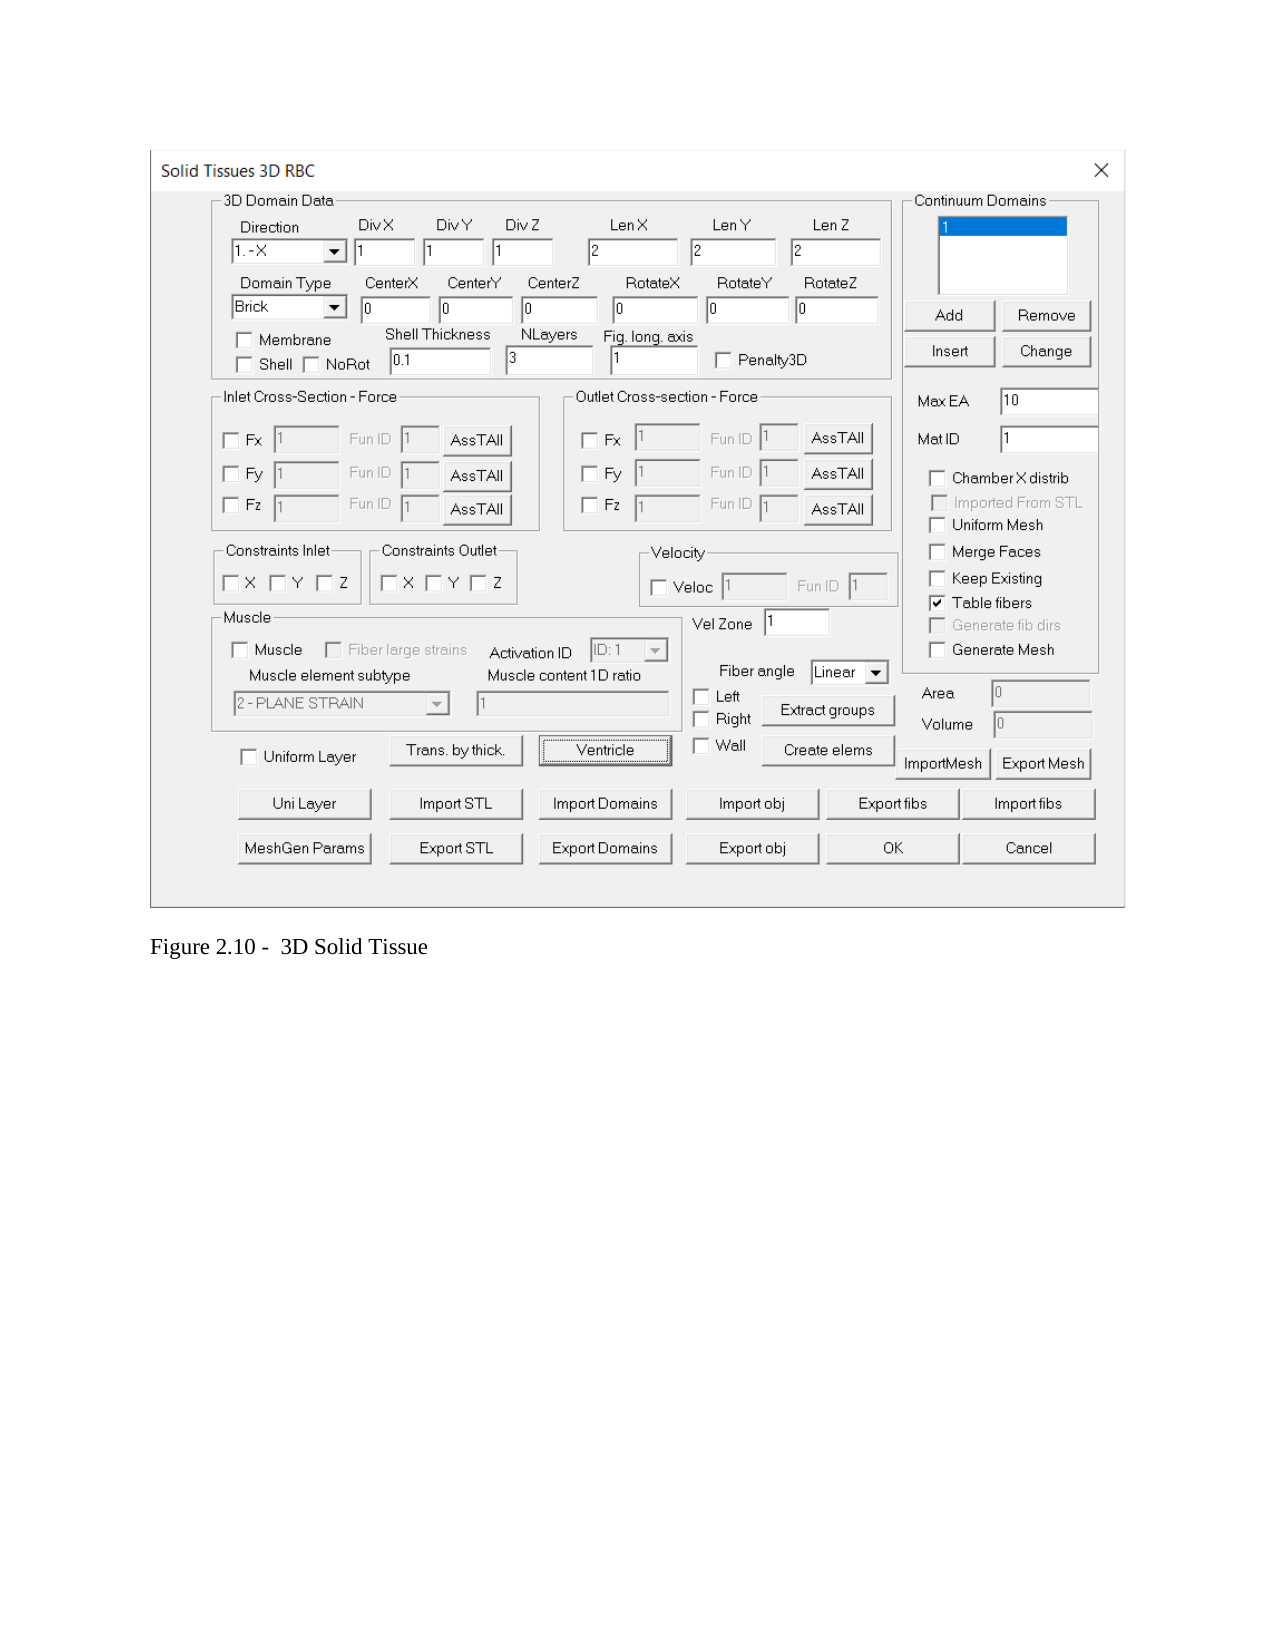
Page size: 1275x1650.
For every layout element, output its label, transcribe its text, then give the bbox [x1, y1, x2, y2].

text Figure 2.10 - 3D Solid Tissue [150, 933, 1125, 959]
picture [150, 150, 1125, 908]
